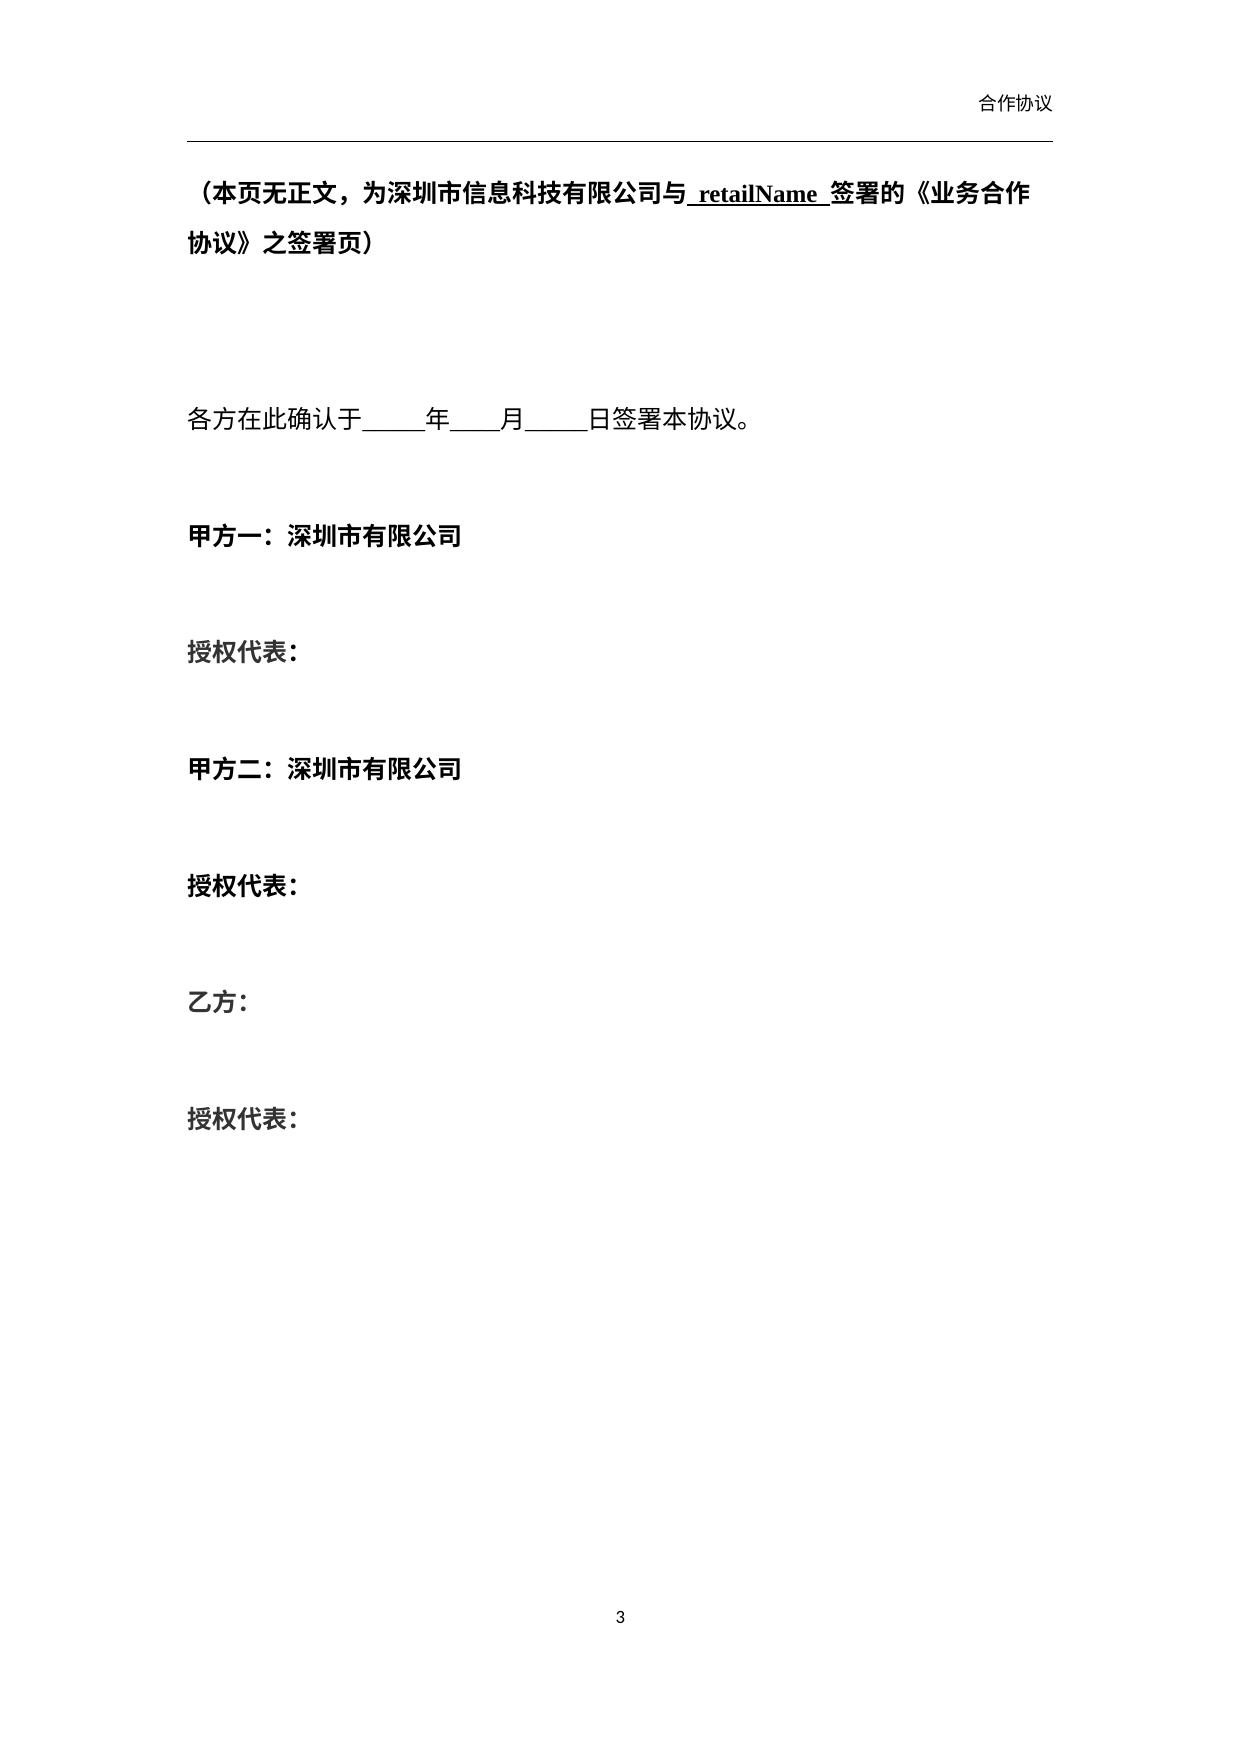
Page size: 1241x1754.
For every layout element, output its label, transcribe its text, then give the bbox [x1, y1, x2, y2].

text 各方在此确认于_____年____月_____日签署本协议。 [187, 392, 1053, 437]
text 甲方二：深圳市有限公司 [187, 742, 1053, 787]
text （本页无正文，为深圳市信息科技有限公司与 retailName 签署的《业务合作协议》之签署页） [187, 162, 1053, 262]
text 甲方一：深圳市有限公司 [187, 508, 1053, 554]
text 授权代表： [187, 858, 1053, 904]
text 授权代表： [187, 1092, 1053, 1137]
text 授权代表： [187, 625, 1053, 671]
text 乙方： [187, 975, 1053, 1021]
